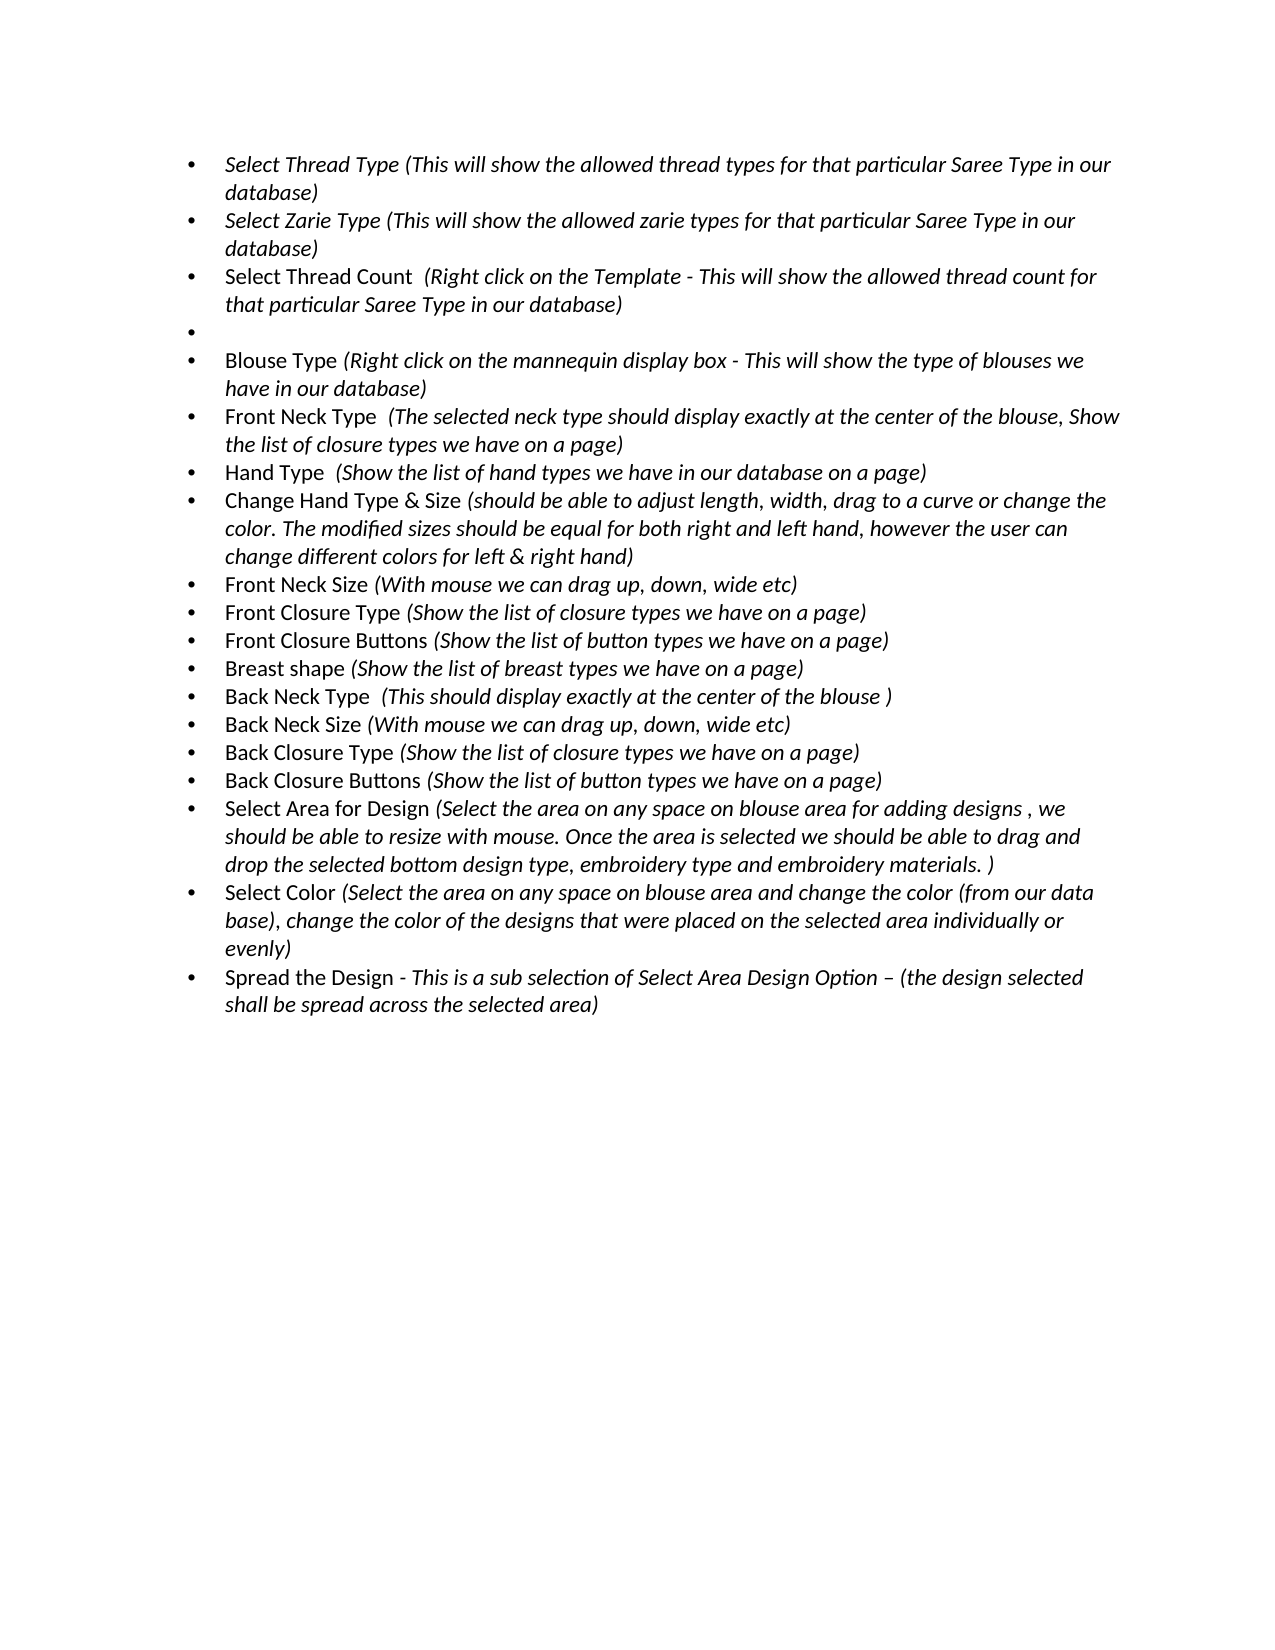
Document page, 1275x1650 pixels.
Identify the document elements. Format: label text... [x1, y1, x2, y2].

list Front Neck Size (With mouse we can drag up, down, wide etc) [187, 570, 1125, 598]
list Front Closure Buttons (Show the list of button types we have on a page) [187, 626, 1125, 654]
list Select Area for Design (Select the area on any space on blouse area for adding designs , we should be able to resize with mouse. Once the area is selected we should be able to drag and drop the selected bottom design type, embroidery type and embroidery materials. ) [187, 794, 1125, 878]
list Breast shape (Show the list of breast types we have on a page) [187, 654, 1125, 682]
list Back Neck Size (With mouse we can drag up, down, wide etc) [187, 710, 1125, 738]
list Select Thread Count (Right click on the Template - This will show the allowed thread count for that particular Saree Type in our database) [187, 262, 1125, 318]
list Hand Type (Show the list of hand types we have in our database on a page) [187, 458, 1125, 486]
list Front Neck Type (The selected neck type should display exactly at the center of the blouse, Show the list of closure types we have on a page) [187, 402, 1125, 458]
list Change Hand Type & Size (should be able to adjust length, width, drag to a curve or change the color. The modified sizes should be equal for both right and left hand, however the user can change different colors for left & right hand) [187, 486, 1125, 570]
list Select Color (Select the area on any space on blouse area and change the color (from our data base), change the color of the designs that were placed on the selected area individually or evenly) [187, 878, 1125, 963]
list Back Neck Type (This should display exactly at the center of the blouse ) [187, 682, 1125, 710]
list Select Thread Type (This will show the allowed thread types for that particular Saree Type in our database) [187, 150, 1125, 206]
list Front Closure Type (Show the list of closure types we have on a page) [187, 598, 1125, 626]
list Back Closure Buttons (Show the list of button types we have on a page) [187, 766, 1125, 794]
list Blouse Type (Right click on the mannequin display box - This will show the type of blouses we have in our database) [187, 346, 1125, 402]
list Select Zarie Type (This will show the allowed zarie types for that particular Saree Type in our database) [187, 206, 1125, 262]
list Back Closure Type (Show the list of closure types we have on a page) [187, 738, 1125, 766]
list Spread the Design - This is a sub selection of Select Area Design Option – (the design selected shall be spread across the selected area) [187, 963, 1125, 1019]
